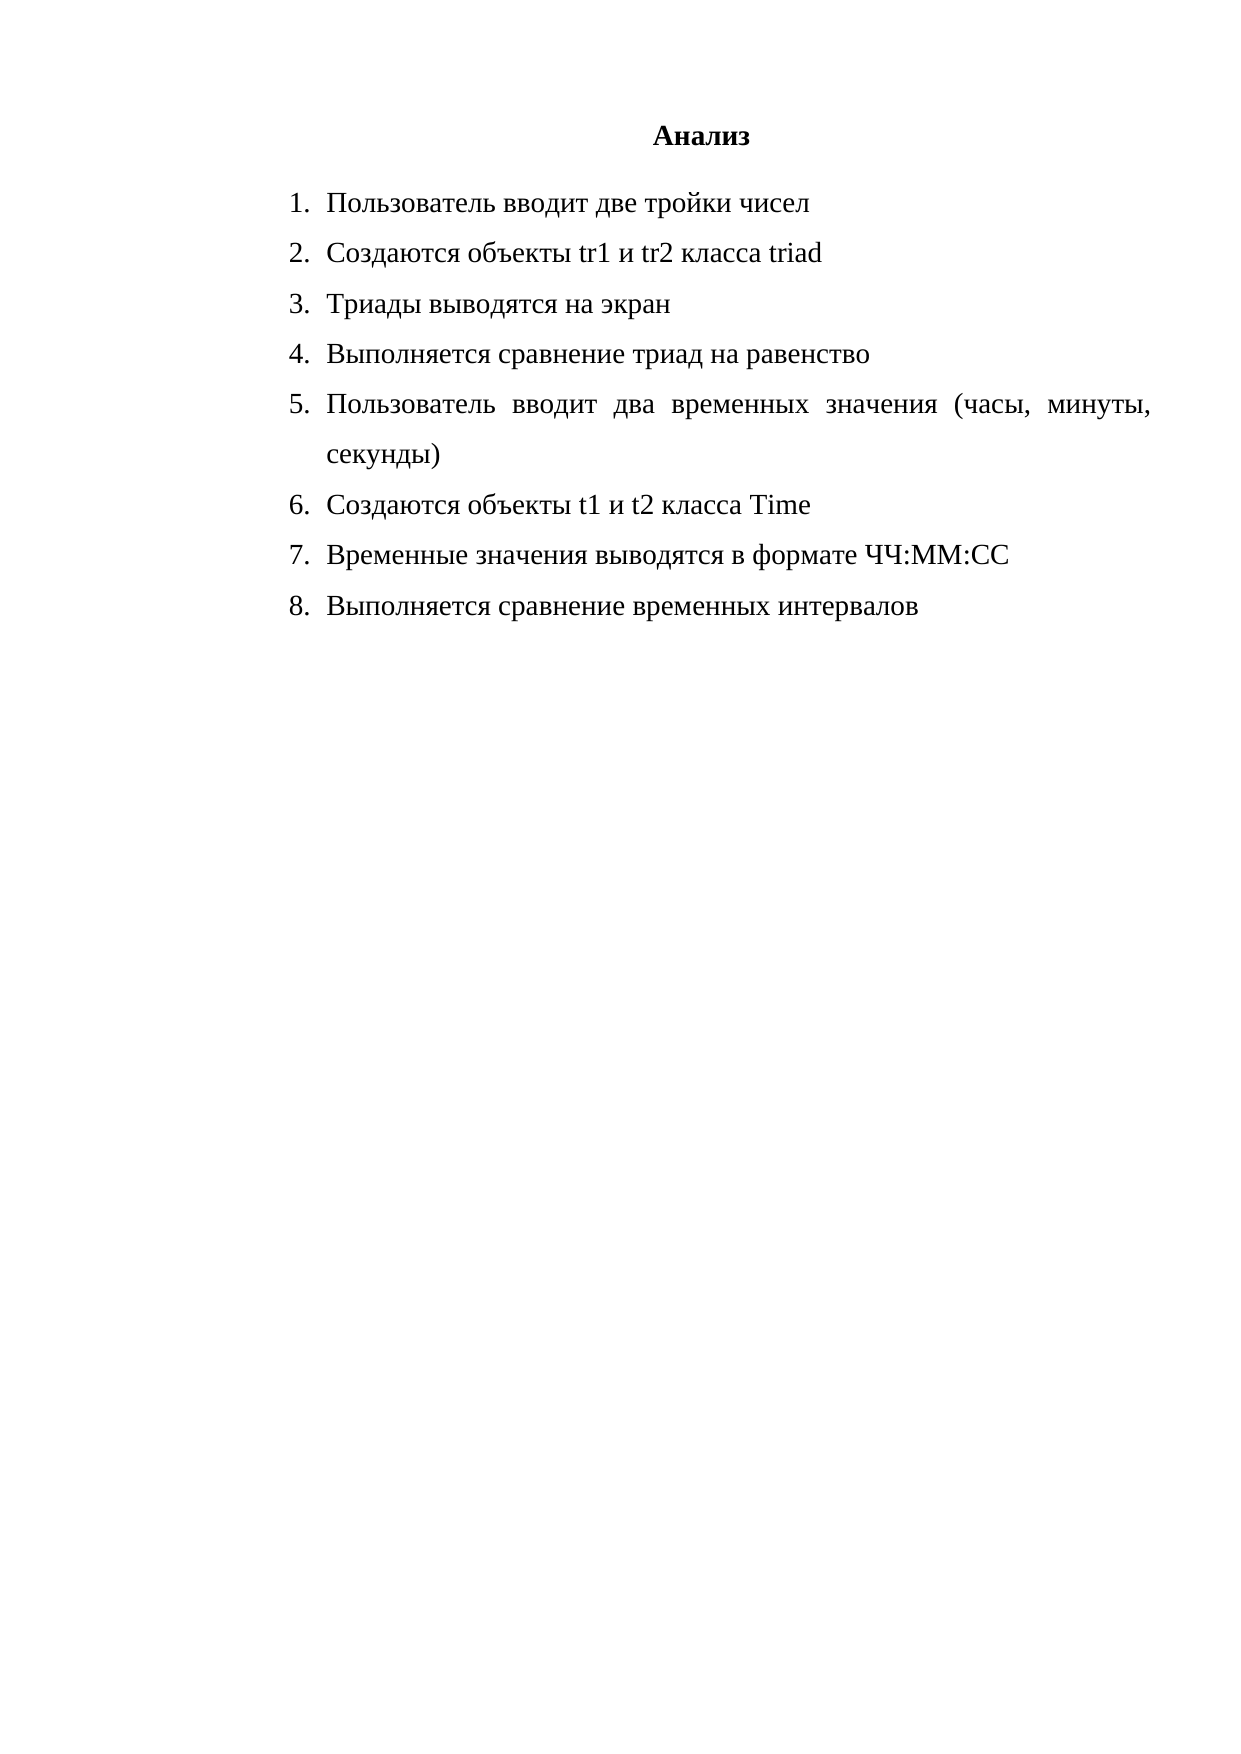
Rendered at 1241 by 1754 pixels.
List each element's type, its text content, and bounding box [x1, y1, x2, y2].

list Выполняется сравнение триад на равенство [288, 336, 1152, 369]
list Пользователь вводит два временных значения (часы, минуты, секунды) [288, 386, 1152, 470]
list Пользователь вводит две тройки чисел [288, 185, 1152, 219]
text Анализ [177, 118, 1152, 152]
list Создаются объекты tr1 и tr2 класса triad [288, 235, 1152, 269]
list Временные значения выводятся в формате ЧЧ:ММ:СС [288, 537, 1152, 571]
list Создаются объекты t1 и t2 класса Time [288, 487, 1152, 521]
list Выполняется сравнение временных интервалов [288, 588, 1152, 621]
list Триады выводятся на экран [288, 286, 1152, 319]
